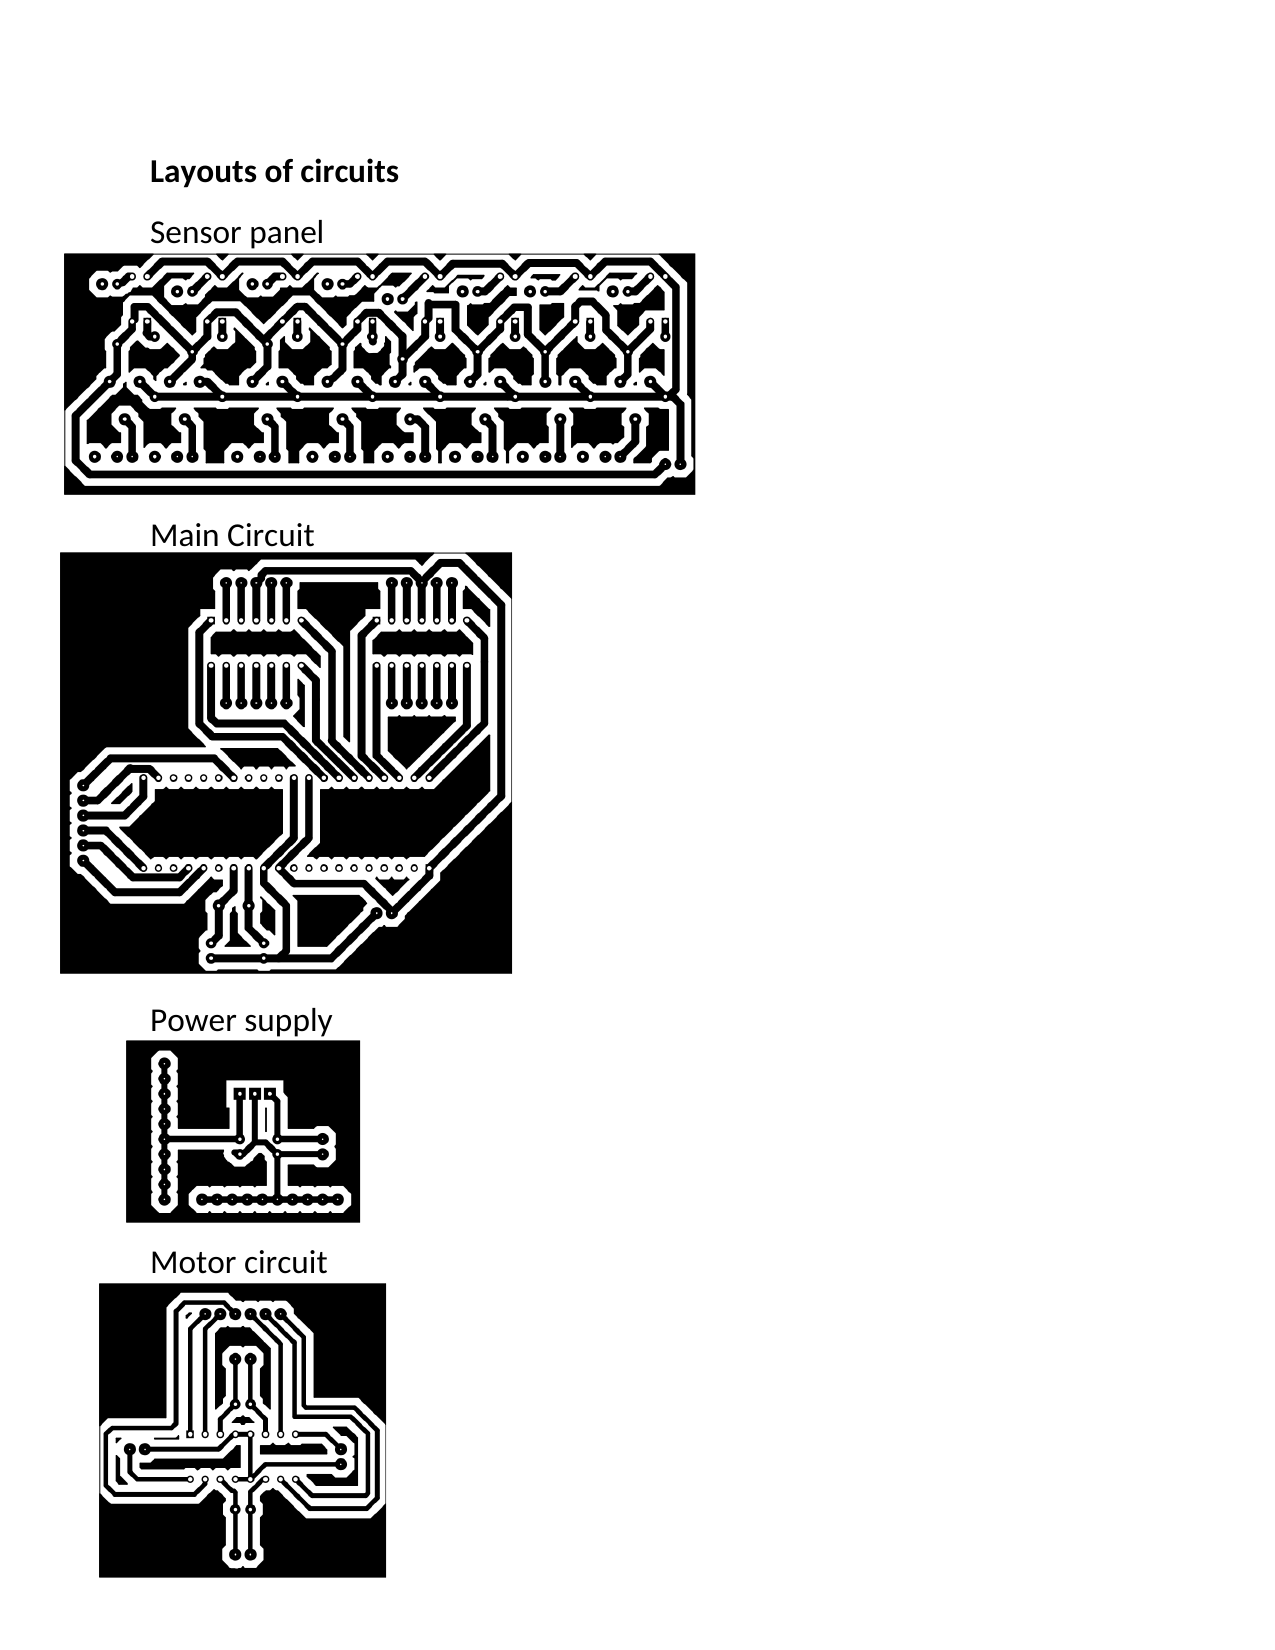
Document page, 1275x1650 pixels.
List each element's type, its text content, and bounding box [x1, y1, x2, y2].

text Power supply [150, 999, 1125, 1039]
picture [59, 551, 513, 974]
picture [98, 1282, 387, 1578]
text Main Circuit [150, 514, 1125, 554]
picture [63, 252, 696, 495]
text Motor circuit [150, 1241, 1125, 1282]
text Layouts of circuits [150, 150, 1125, 191]
text Sensor panel [150, 211, 1125, 251]
picture [125, 1039, 361, 1223]
